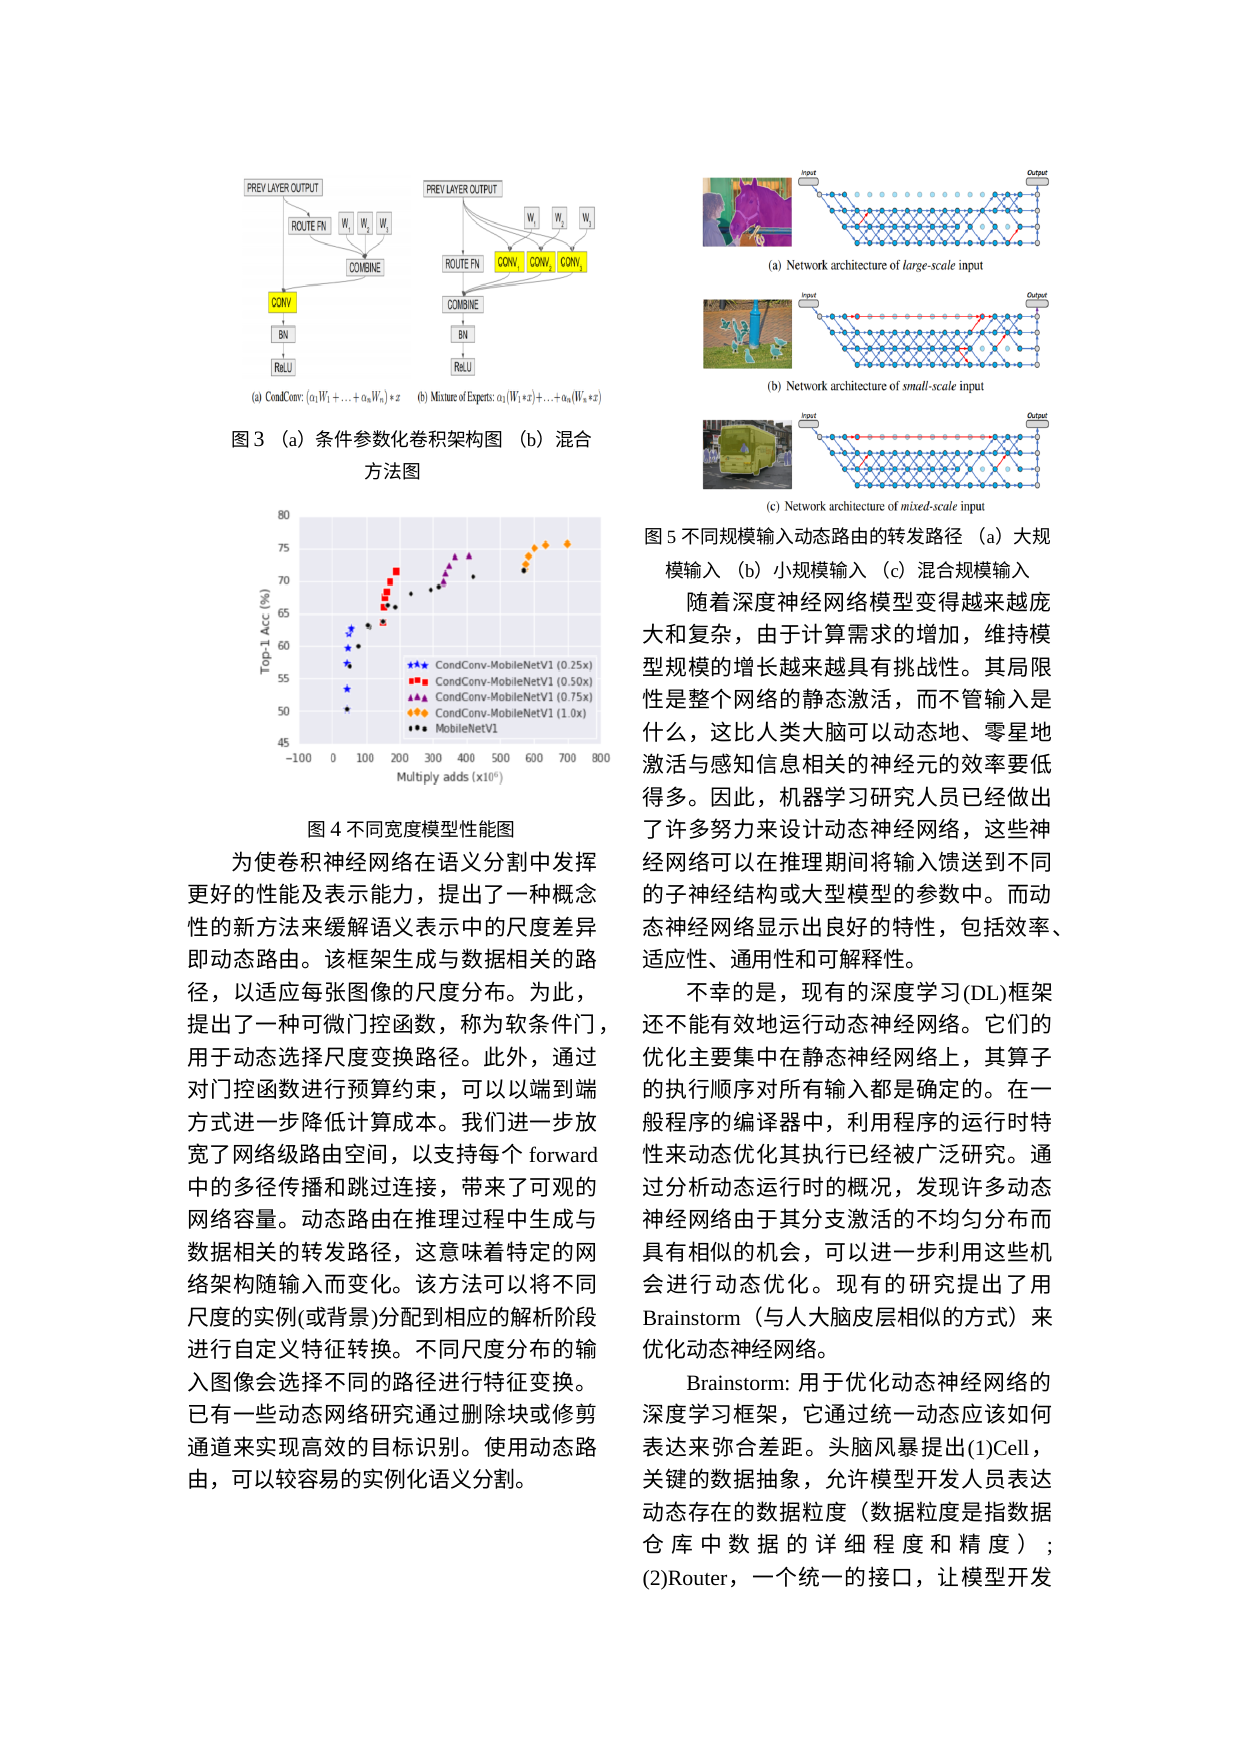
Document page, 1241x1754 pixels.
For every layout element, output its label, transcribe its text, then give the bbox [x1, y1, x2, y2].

text 图5 不同规模输入动态路由的转发路径 （a）大规模输入 （b）小规模输入 （c）混合规模输入 [642, 519, 1053, 584]
text 图4 不同宽度模型性能图 [187, 812, 598, 844]
text 为使卷积神经网络在语义分割中发挥更好的性能及表示能力，提出了一种概念性的新方法来缓解语义表示中的尺度差异即动态路由。该框架生成与数据相关的路径，以适应每张图像的尺度分布。为此，提出了一种可微门控函数，称为软条件门，用于动态选择尺度变换路径。此外，通过对门控函数进行预算约束，可以以端到端方式进一步降低计算成本。我们进一步放宽了网络级路由空间，以支持每个forward中的多径传播和跳过连接，带来了可观的网络容量。动态路由在推理过程中生成与数据相关的转发路径，这意味着特定的网络架构随输入而变化。该方法可以将不同尺度的实例(或背景)分配到相应的解析阶段进行自定义特征转换。不同尺度分布的输入图像会选择不同的路径进行特征变换。已有一些动态网络研究通过删除块或修剪通道来实现高效的目标识别。使用动态路由，可以较容易的实例化语义分割。 [187, 844, 598, 1494]
picture [231, 162, 606, 411]
text 不幸的是，现有的深度学习(DL)框架还不能有效地运行动态神经网络。它们的优化主要集中在静态神经网络上，其算子的执行顺序对所有输入都是确定的。在一般程序的编译器中，利用程序的运行时特性来动态优化其执行已经被广泛研究。通过分析动态运行时的概况，发现许多动态神经网络由于其分支激活的不均匀分布而具有相似的机会，可以进一步利用这些机会进行动态优化。现有的研究提出了用Brainstorm（与人大脑皮层相似的方式）来优化动态神经网络。 [642, 974, 1053, 1364]
picture [686, 162, 1057, 516]
text 随着深度神经网络模型变得越来越庞大和复杂，由于计算需求的增加，维持模型规模的增长越来越具有挑战性。其局限性是整个网络的静态激活，而不管输入是什么，这比人类大脑可以动态地、零星地激活与感知信息相关的神经元的效率要低得多。因此，机器学习研究人员已经做出了许多努力来设计动态神经网络，这些神经网络可以在推理期间将输入馈送到不同的子神经结构或大型模型的参数中。而动态神经网络显示出良好的特性，包括效率、适应性、通用性和可解释性。 [642, 584, 1053, 974]
picture [231, 487, 620, 785]
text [642, 1364, 1053, 1592]
text 图3 （a）条件参数化卷积架构图 （b）混合方法图 [187, 422, 598, 487]
